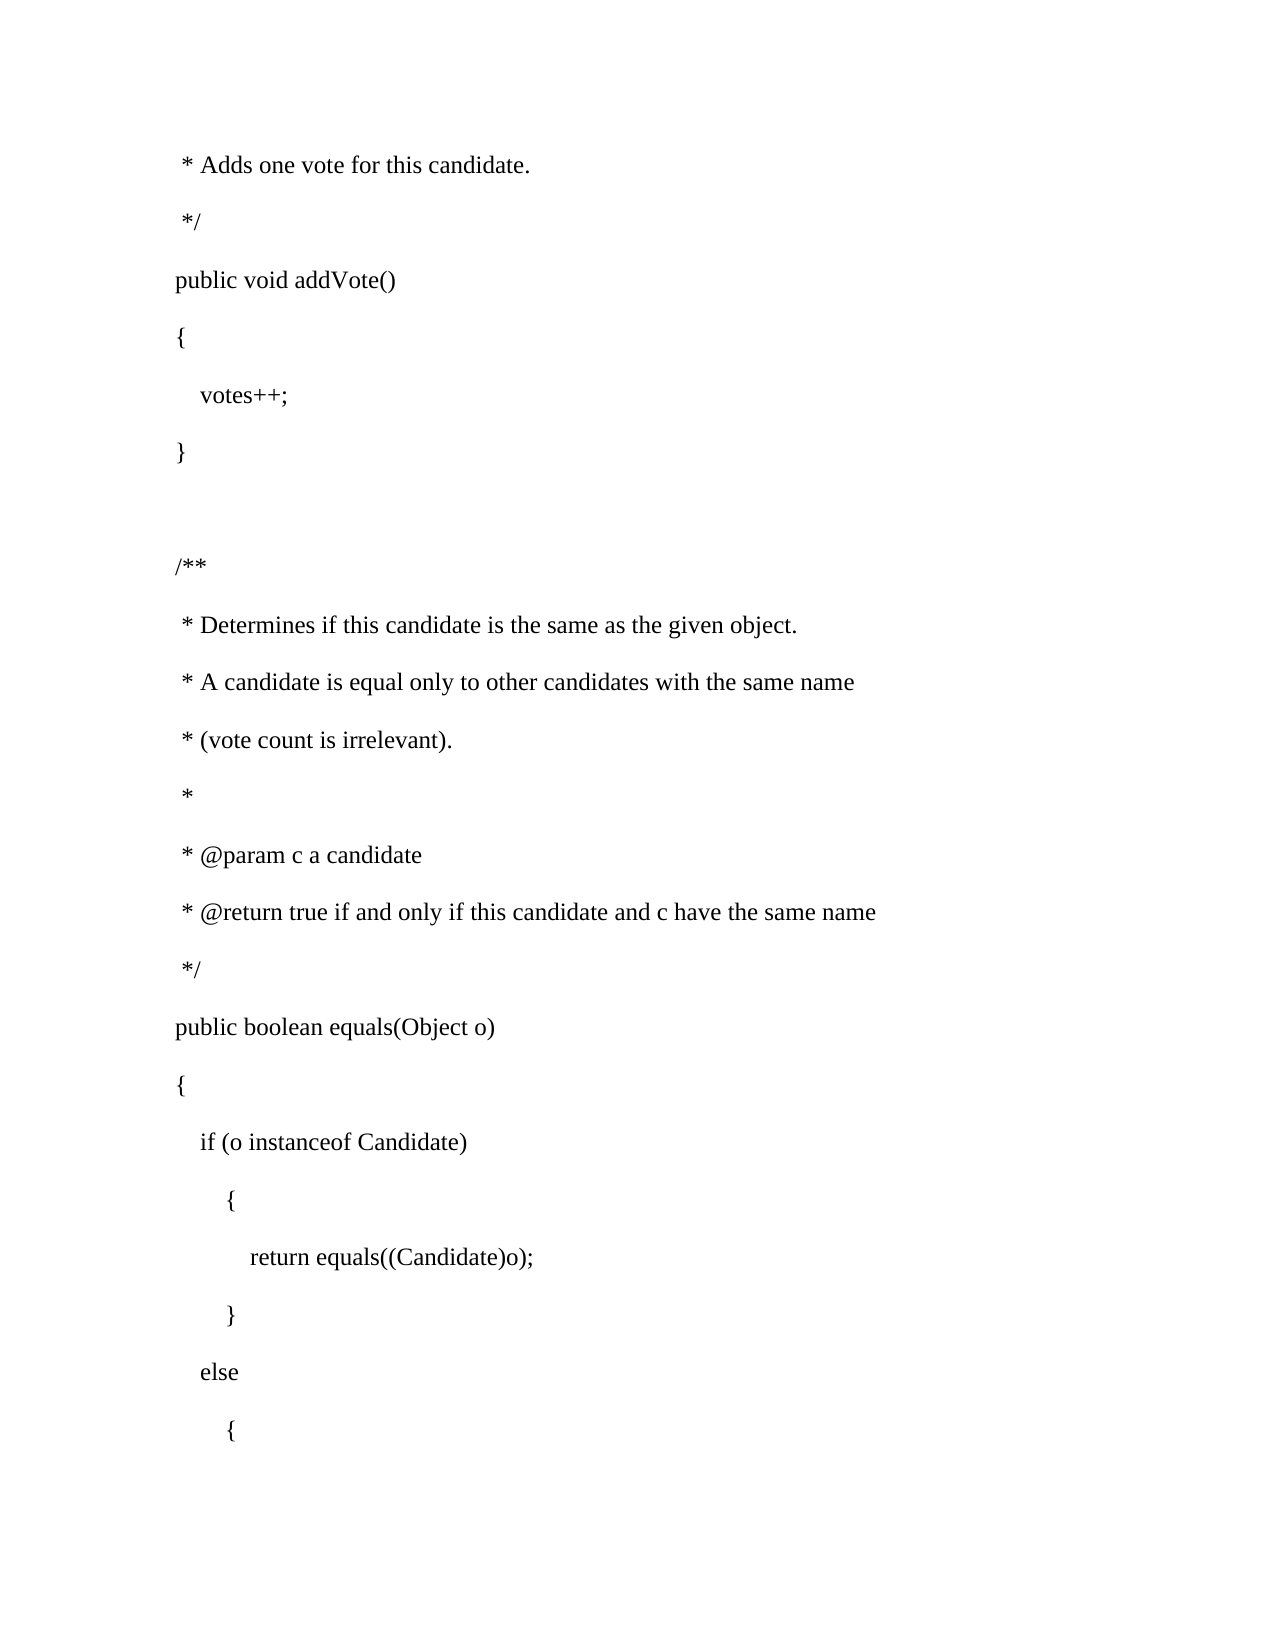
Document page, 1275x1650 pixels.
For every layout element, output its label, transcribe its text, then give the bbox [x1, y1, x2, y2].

text * Adds one vote for this candidate. [150, 150, 1125, 179]
text else [150, 1357, 1125, 1386]
text if (o instanceof Candidate) [150, 1127, 1125, 1156]
text * @return true if and only if this candidate and c have the same name [150, 897, 1125, 926]
text { [150, 1070, 1125, 1099]
text } [150, 437, 1125, 466]
text * @param c a candidate [150, 840, 1125, 869]
text */ [150, 955, 1125, 984]
text * Determines if this candidate is the same as the given object. [150, 610, 1125, 639]
text * [150, 782, 1125, 811]
text { [150, 1185, 1125, 1214]
text * A candidate is equal only to other candidates with the same name [150, 667, 1125, 696]
text } [150, 1300, 1125, 1329]
text */ [150, 207, 1125, 236]
text public boolean equals(Object o) [150, 1012, 1125, 1041]
text return equals((Candidate)o); [150, 1242, 1125, 1271]
text public void addVote() [150, 265, 1125, 294]
text * (vote count is irrelevant). [150, 725, 1125, 754]
text votes++; [150, 380, 1125, 409]
text { [150, 322, 1125, 351]
text /** [150, 552, 1125, 581]
text { [150, 1415, 1125, 1444]
